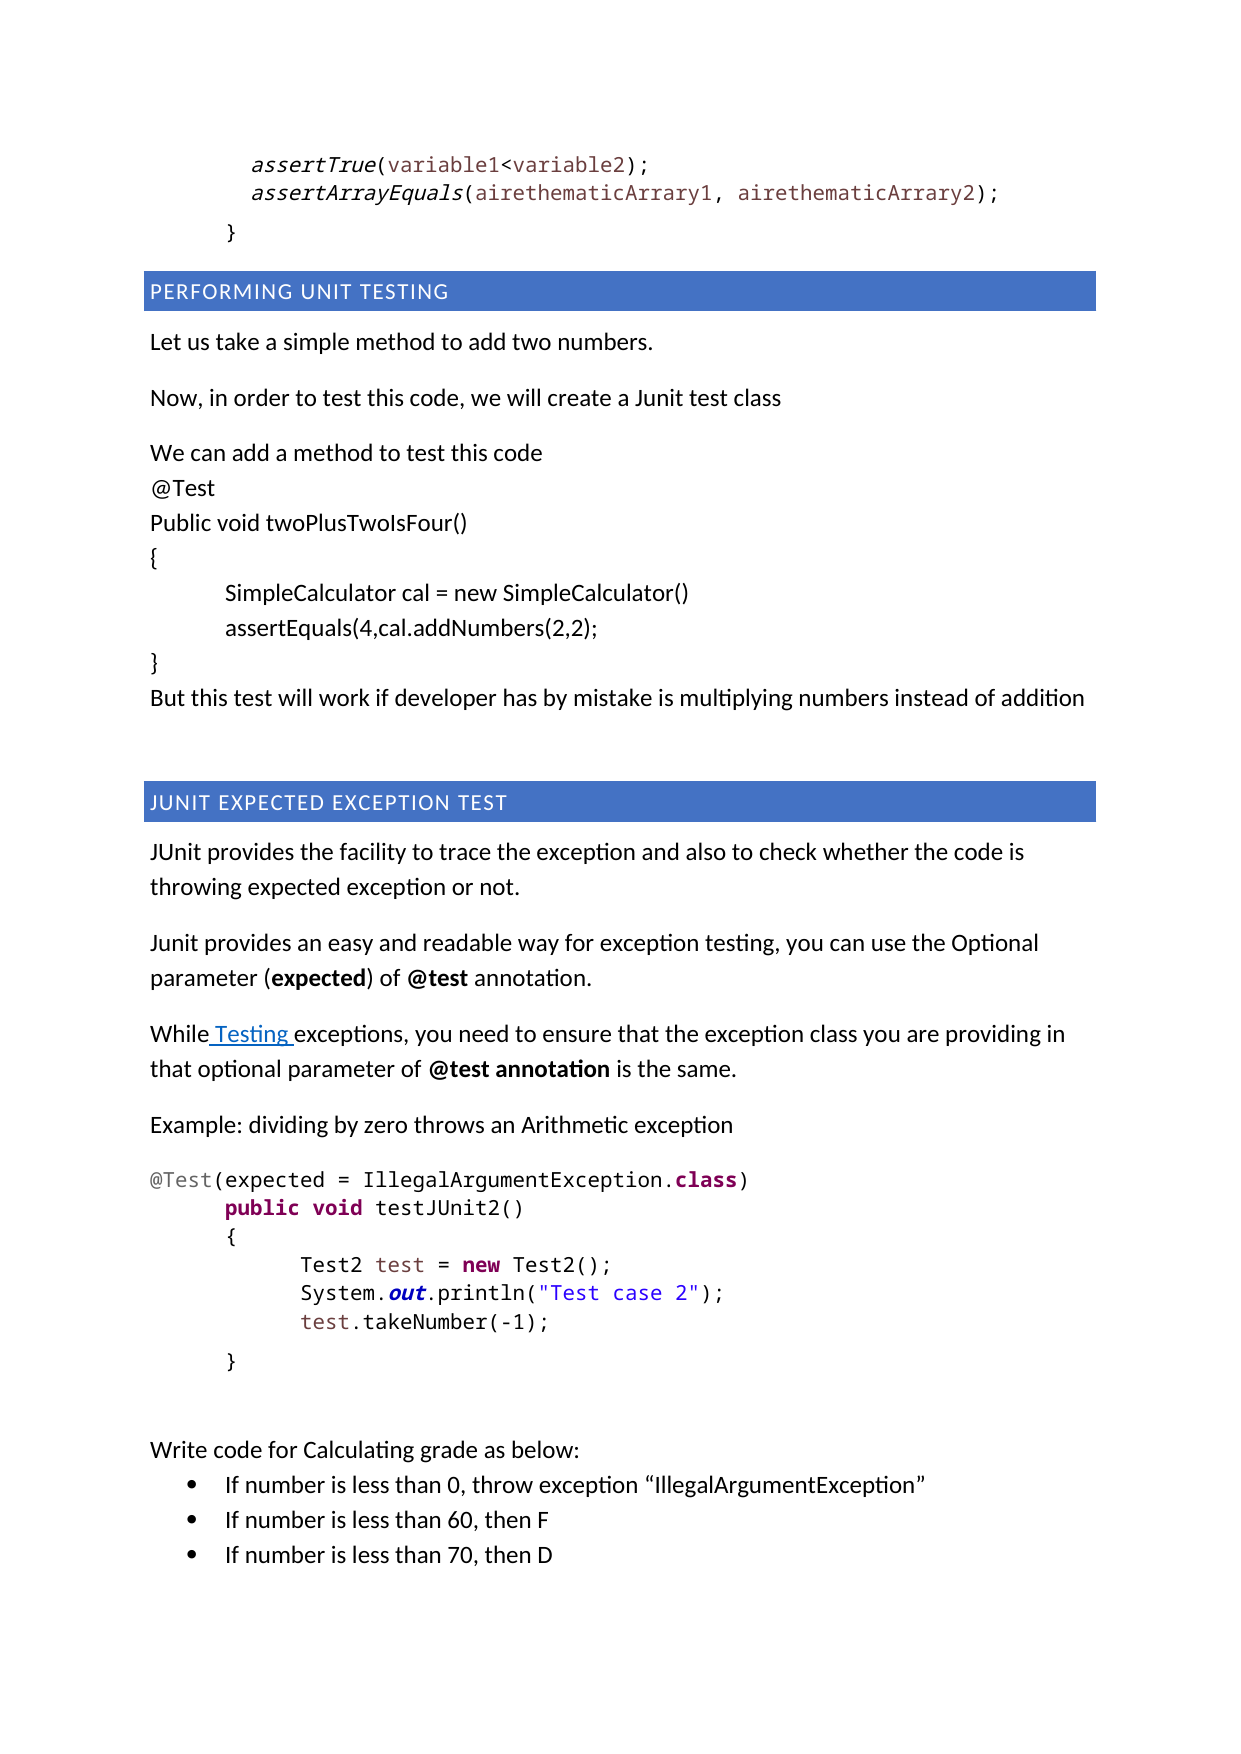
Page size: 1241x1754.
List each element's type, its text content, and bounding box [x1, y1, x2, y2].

text SimpleCalculator cal = new SimpleCalculator() [150, 577, 1090, 608]
text } [150, 647, 1090, 678]
text test.takeNumber(-1); [150, 1307, 1090, 1335]
text Junit provides an easy and readable way for exception testing, you can use the Optional parameter (expected) of @test annotation. [150, 927, 1090, 993]
text assertEquals(4,cal.addNumbers(2,2); [150, 612, 1090, 643]
text Public void twoPlusTwoIsFour() [150, 507, 1090, 538]
text { [150, 542, 1090, 573]
list If number is less than 70, then D [187, 1539, 1090, 1570]
text Example: dividing by zero throws an Arithmetic exception [150, 1109, 1090, 1139]
text System.out.println("Test case 2"); [150, 1278, 1090, 1307]
text @Test(expected = IllegalArgumentException.class) [150, 1165, 1090, 1193]
text Now, in order to test this code, we will create a Junit test class [150, 382, 1090, 412]
text assertTrue(variable1<variable2); [150, 150, 1090, 178]
text We can add a method to test this code @Test [150, 437, 1090, 503]
text { [150, 1222, 1090, 1250]
text Write code for Calculating grade as below: [150, 1434, 1090, 1465]
text } [150, 217, 1090, 246]
text Test2 test = new Test2(); [150, 1250, 1090, 1278]
text But this test will work if developer has by mistake is multiplying numbers instead of addition [150, 682, 1090, 713]
subtitle Performing Unit testing [150, 277, 1090, 305]
list If number is less than 0, throw exception “IllegalArgumentException” [187, 1469, 1090, 1500]
text Let us take a simple method to add two numbers. [150, 326, 1090, 356]
text JUnit provides the facility to trace the exception and also to check whether the code is throwing expected exception or not. [150, 836, 1090, 902]
list If number is less than 60, then F [187, 1504, 1090, 1535]
text assertArrayEquals(airethematicArrary1, airethematicArrary2); [150, 178, 1090, 207]
text public void testJUnit2() [150, 1193, 1090, 1222]
subtitle Junit Expected Exception test [150, 788, 1090, 816]
text While Testing exceptions, you need to ensure that the exception class you are providing in that optional parameter of @test annotation is the same. [150, 1018, 1090, 1084]
text } [150, 1346, 1090, 1374]
